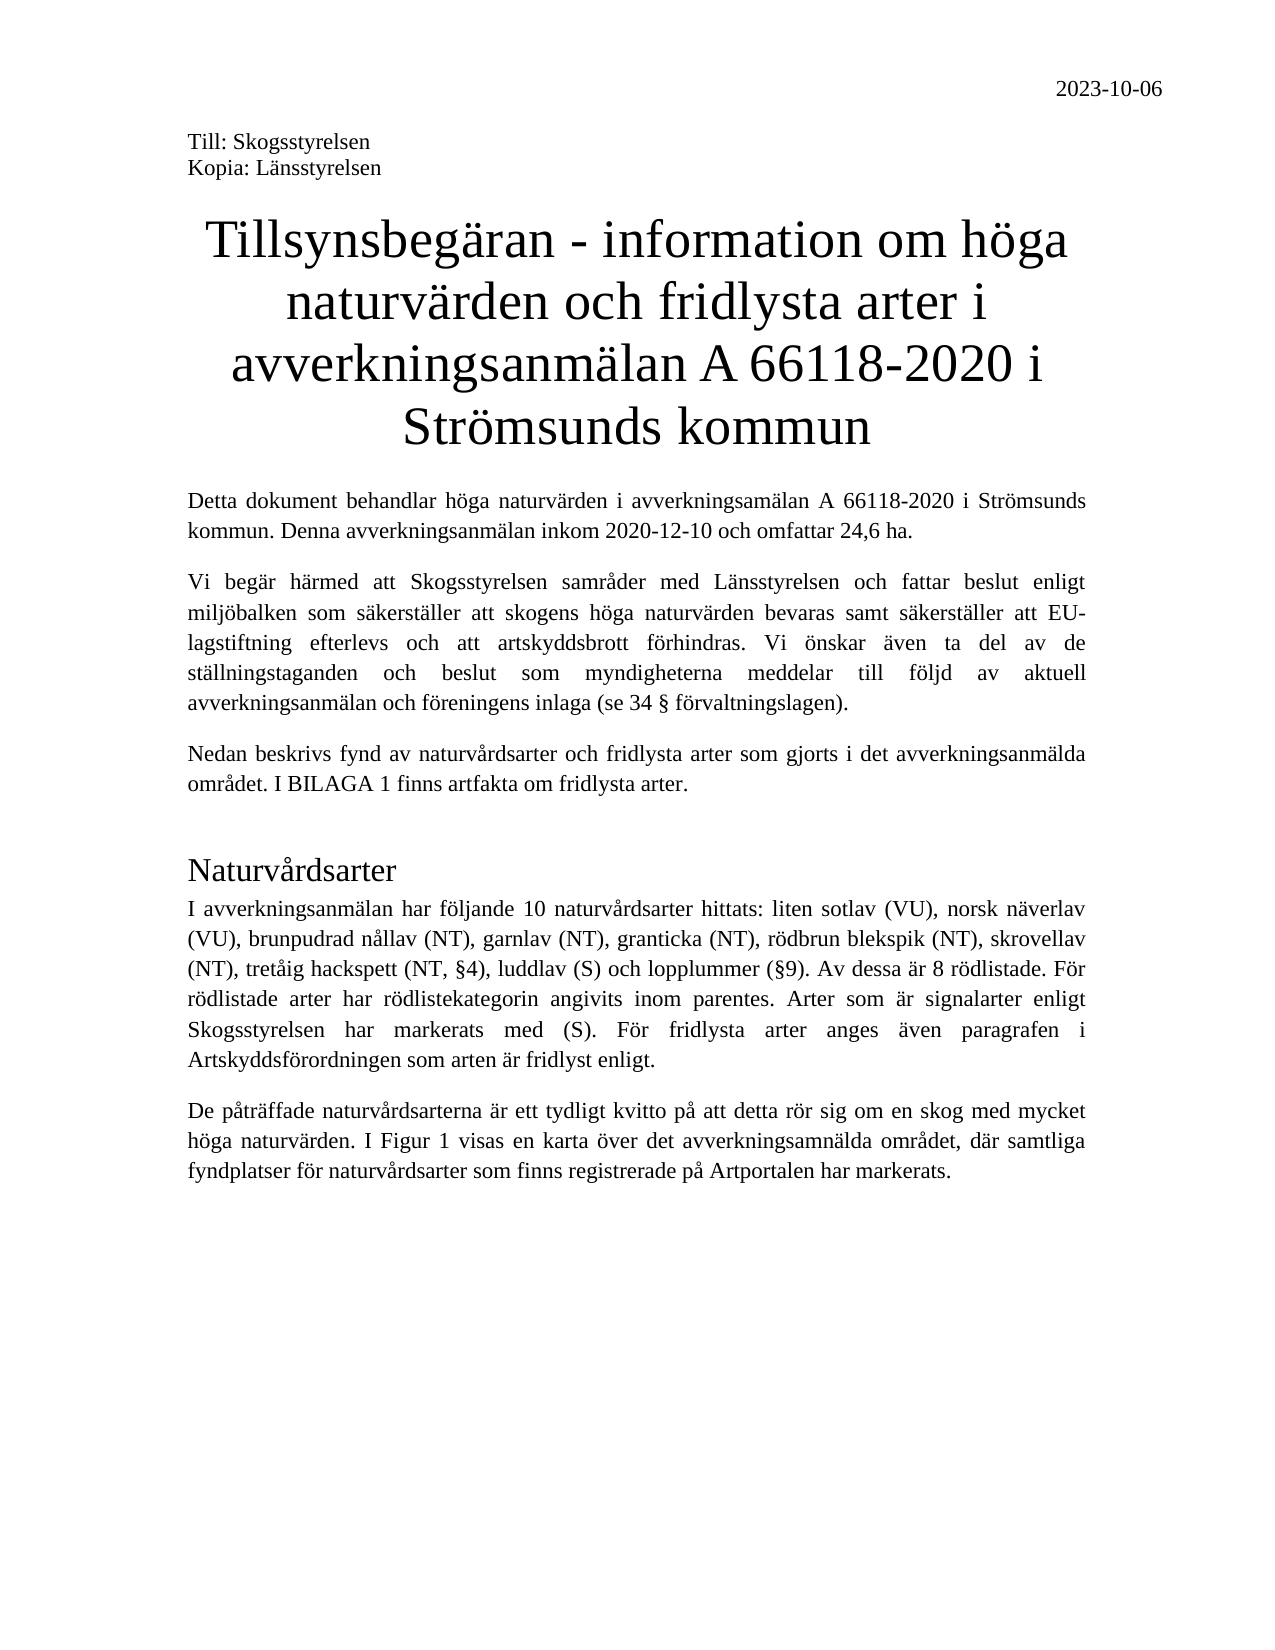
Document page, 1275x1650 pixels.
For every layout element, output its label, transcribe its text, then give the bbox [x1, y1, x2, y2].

text De påträffade naturvårdsarterna är ett tydligt kvitto på att detta rör sig om en skog med mycket höga naturvärden. I Figur 1 visas en karta över det avverkningsamnälda området, där samtliga fyndplatser för naturvårdsarter som finns registrerade på Artportalen har markerats. [187, 1097, 1087, 1184]
subtitle Naturvårdsarter [187, 851, 1087, 889]
title Tillsynsbegäran - information om höga naturvärden och fridlysta arter i avverkningsanmälan A 66118-2020 i Strömsunds kommun [187, 207, 1087, 456]
text I avverkningsanmälan har följande 10 naturvårdsarter hittats: liten sotlav (VU), norsk näverlav (VU), brunpudrad nållav (NT), garnlav (NT), granticka (NT), rödbrun blekspik (NT), skrovellav (NT), tretåig hackspett (NT, §4), luddlav (S) och lopplummer (§9). Av dessa är 8 rödlistade. För rödlistade arter har rödlistekategorin angivits inom parentes. Arter som är signalarter enligt Skogsstyrelsen har markerats med (S). För fridlysta arter anges även paragrafen i Artskyddsförordningen som arten är fridlyst enligt. [187, 895, 1087, 1072]
text Nedan beskrivs fynd av naturvårdsarter och fridlysta arter som gjorts i det avverkningsanmälda området. I BILAGA 1 finns artfakta om fridlysta arter. [187, 740, 1087, 797]
text Vi begär härmed att Skogsstyrelsen samråder med Länsstyrelsen och fattar beslut enligt miljöbalken som säkerställer att skogens höga naturvärden bevaras samt säkerställer att EU-lagstiftning efterlevs och att artskyddsbrott förhindras. Vi önskar även ta del av de ställningstaganden och beslut som myndigheterna meddelar till följd av aktuell avverkningsanmälan och föreningens inlaga (se 34 § förvaltningslagen). [187, 568, 1087, 716]
text Detta dokument behandlar höga naturvärden i avverkningsamälan A 66118-2020 i Strömsunds kommun. Denna avverkningsanmälan inkom 2020-12-10 och omfattar 24,6 ha. [187, 487, 1087, 544]
